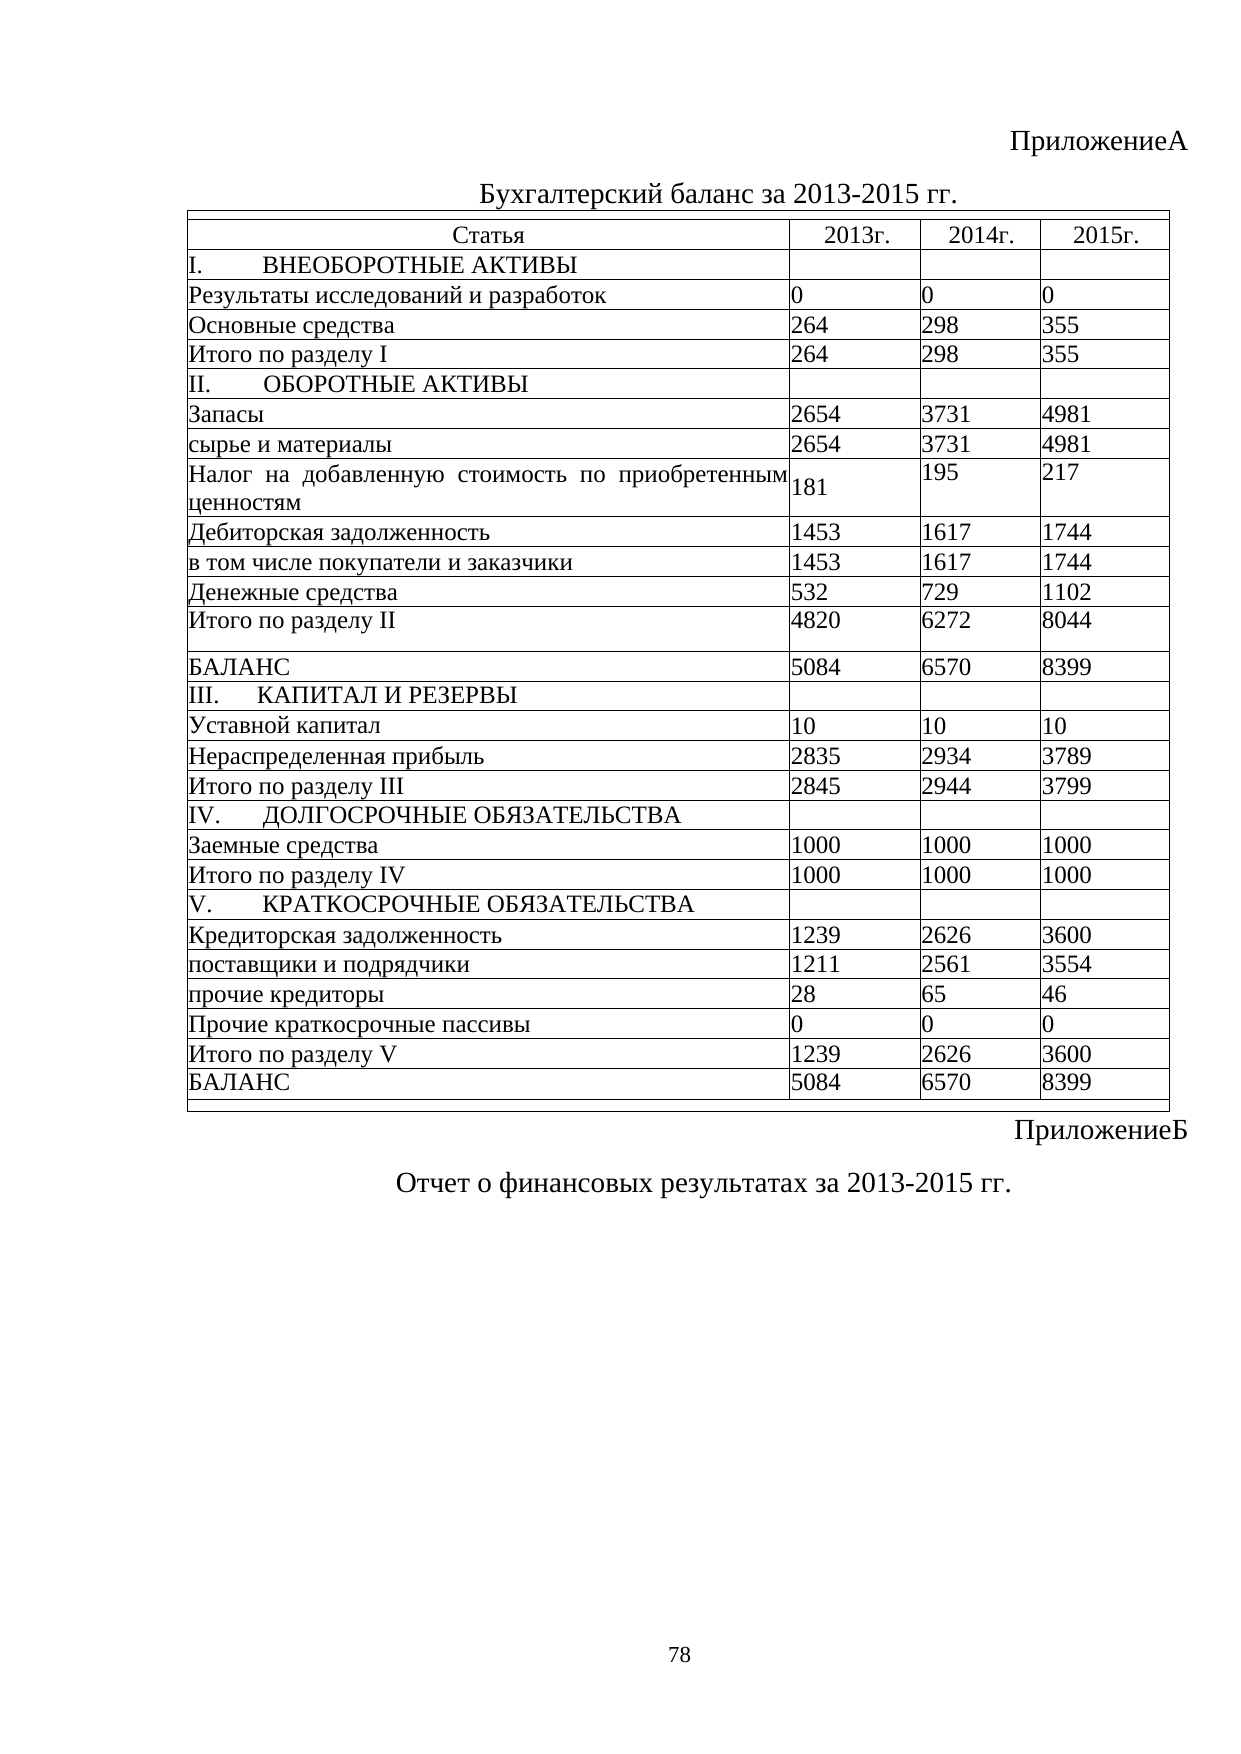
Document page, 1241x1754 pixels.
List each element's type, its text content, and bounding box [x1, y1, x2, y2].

table_cell 1453 [790, 547, 920, 576]
table_cell [921, 369, 1040, 398]
table_cell 195 [921, 459, 1040, 516]
table_header 2015г. [1041, 220, 1169, 249]
table_cell [1041, 250, 1169, 279]
table_cell 1744 [1041, 547, 1169, 576]
text Отчет о финансовых результатах за 2013-2015 гг. [396, 1167, 1188, 1199]
table_cell в том числе покупатели и заказчики [188, 547, 789, 576]
table_cell V. КРАТКОСРОЧНЫЕ ОБЯЗАТЕЛЬСТВА [188, 890, 789, 919]
table_cell 1239 [790, 1039, 920, 1068]
table_header 2013г. [790, 220, 920, 249]
table_cell 1617 [921, 547, 1040, 576]
table_cell 1000 [921, 830, 1040, 859]
table_cell 1239 [790, 920, 920, 949]
table_cell [790, 682, 920, 710]
table_cell 298 [921, 340, 1040, 368]
table_cell 264 [790, 340, 920, 368]
table_cell 2654 [790, 429, 920, 458]
table_cell [1041, 801, 1169, 829]
table_cell 1211 [790, 950, 920, 978]
table_cell [790, 250, 920, 279]
table_cell 8044 [1041, 607, 1169, 651]
table_cell сырье и материалы [188, 429, 789, 458]
table_cell I. ВНЕОБОРОТНЫЕ АКТИВЫ [188, 250, 789, 279]
table_cell 2944 [921, 771, 1040, 800]
table_cell 1453 [790, 517, 920, 546]
table_cell 264 [790, 310, 920, 339]
table_cell 2934 [921, 741, 1040, 770]
text ПриложениеА [168, 124, 1188, 157]
table_cell Налог на добавленную стоимость по приобретенным ценностям [188, 459, 789, 516]
table_cell 355 [1041, 340, 1169, 368]
table_cell 3731 [921, 399, 1040, 428]
table_cell 1617 [921, 517, 1040, 546]
table_cell 2561 [921, 950, 1040, 978]
table_cell 5084 [790, 1069, 920, 1099]
table_cell Запасы [188, 399, 789, 428]
text ПриложениеБ [168, 1113, 1188, 1146]
table_cell 355 [1041, 310, 1169, 339]
table_cell 3600 [1041, 920, 1169, 949]
table_cell БАЛАНС [188, 1069, 789, 1099]
table_cell [790, 369, 920, 398]
table_cell 10 [921, 711, 1040, 740]
table_cell [1041, 890, 1169, 919]
table_cell III. КАПИТАЛ И РЕЗЕРВЫ [188, 682, 789, 710]
table_cell 0 [790, 1009, 920, 1038]
table_cell 10 [1041, 711, 1169, 740]
table_cell 4981 [1041, 399, 1169, 428]
table_cell 1102 [1041, 577, 1169, 606]
table_cell Итого по разделу II [188, 607, 789, 651]
table_cell 0 [921, 280, 1040, 309]
table_cell 217 [1041, 459, 1169, 516]
table_cell 8399 [1041, 1069, 1169, 1099]
table_cell 2845 [790, 771, 920, 800]
table_cell 3731 [921, 429, 1040, 458]
table_cell Результаты исследований и разработок [188, 280, 789, 309]
table_cell 8399 [1041, 652, 1169, 681]
table_cell 2835 [790, 741, 920, 770]
table_cell 2626 [921, 920, 1040, 949]
text Бухгалтерский баланс за 2013-2015 гг. [479, 177, 1188, 210]
table_cell [921, 801, 1040, 829]
table_cell [790, 890, 920, 919]
table_cell 532 [790, 577, 920, 606]
table_cell Прочие краткосрочные пассивы [188, 1009, 789, 1038]
table_cell [921, 890, 1040, 919]
table_cell [1041, 682, 1169, 710]
table_cell Итого по разделу I [188, 340, 789, 368]
table_cell [1041, 369, 1169, 398]
table_cell 1000 [1041, 860, 1169, 889]
table_cell Дебиторская задолженность [188, 517, 789, 546]
table_cell 1000 [790, 830, 920, 859]
table_cell 729 [921, 577, 1040, 606]
table_cell [921, 682, 1040, 710]
table_cell БАЛАНС [188, 652, 789, 681]
table_cell 3799 [1041, 771, 1169, 800]
table_cell 0 [921, 1009, 1040, 1038]
table_cell 65 [921, 979, 1040, 1008]
table_cell 3600 [1041, 1039, 1169, 1068]
table_cell прочие кредиторы [188, 979, 789, 1008]
table_cell Заемные средства [188, 830, 789, 859]
table_cell Нераспределенная прибыль [188, 741, 789, 770]
table_cell 5084 [790, 652, 920, 681]
table_cell 2626 [921, 1039, 1040, 1068]
table_cell 0 [1041, 1009, 1169, 1038]
table_cell Итого по разделу III [188, 771, 789, 800]
table_cell Уставной капитал [188, 711, 789, 740]
table_cell 0 [790, 280, 920, 309]
table_header 2014г. [921, 220, 1040, 249]
table_cell 6570 [921, 652, 1040, 681]
table_cell Кредиторская задолженность [188, 920, 789, 949]
table_cell 28 [790, 979, 920, 1008]
table_cell [790, 801, 920, 829]
table_cell 46 [1041, 979, 1169, 1008]
table_cell Денежные средства [188, 577, 789, 606]
table_cell 6272 [921, 607, 1040, 651]
table_header Статья [188, 220, 789, 249]
table_cell 181 [790, 459, 920, 516]
table_cell 10 [790, 711, 920, 740]
table_cell поставщики и подрядчики [188, 950, 789, 978]
table_cell [921, 250, 1040, 279]
table_cell IV. ДОЛГОСРОЧНЫЕ ОБЯЗАТЕЛЬСТВА [188, 801, 789, 829]
table_cell 6570 [921, 1069, 1040, 1099]
table_cell 1000 [921, 860, 1040, 889]
table_cell 3789 [1041, 741, 1169, 770]
table_cell Итого по разделу V [188, 1039, 789, 1068]
table_cell 1744 [1041, 517, 1169, 546]
table_cell 298 [921, 310, 1040, 339]
table_cell 3554 [1041, 950, 1169, 978]
table_cell 1000 [790, 860, 920, 889]
table_cell 4820 [790, 607, 920, 651]
table_cell 4981 [1041, 429, 1169, 458]
table_cell 0 [1041, 280, 1169, 309]
table_cell II. ОБОРОТНЫЕ АКТИВЫ [188, 369, 789, 398]
table_cell Основные средства [188, 310, 789, 339]
table_cell Итого по разделу IV [188, 860, 789, 889]
table_cell 2654 [790, 399, 920, 428]
table_cell 1000 [1041, 830, 1169, 859]
